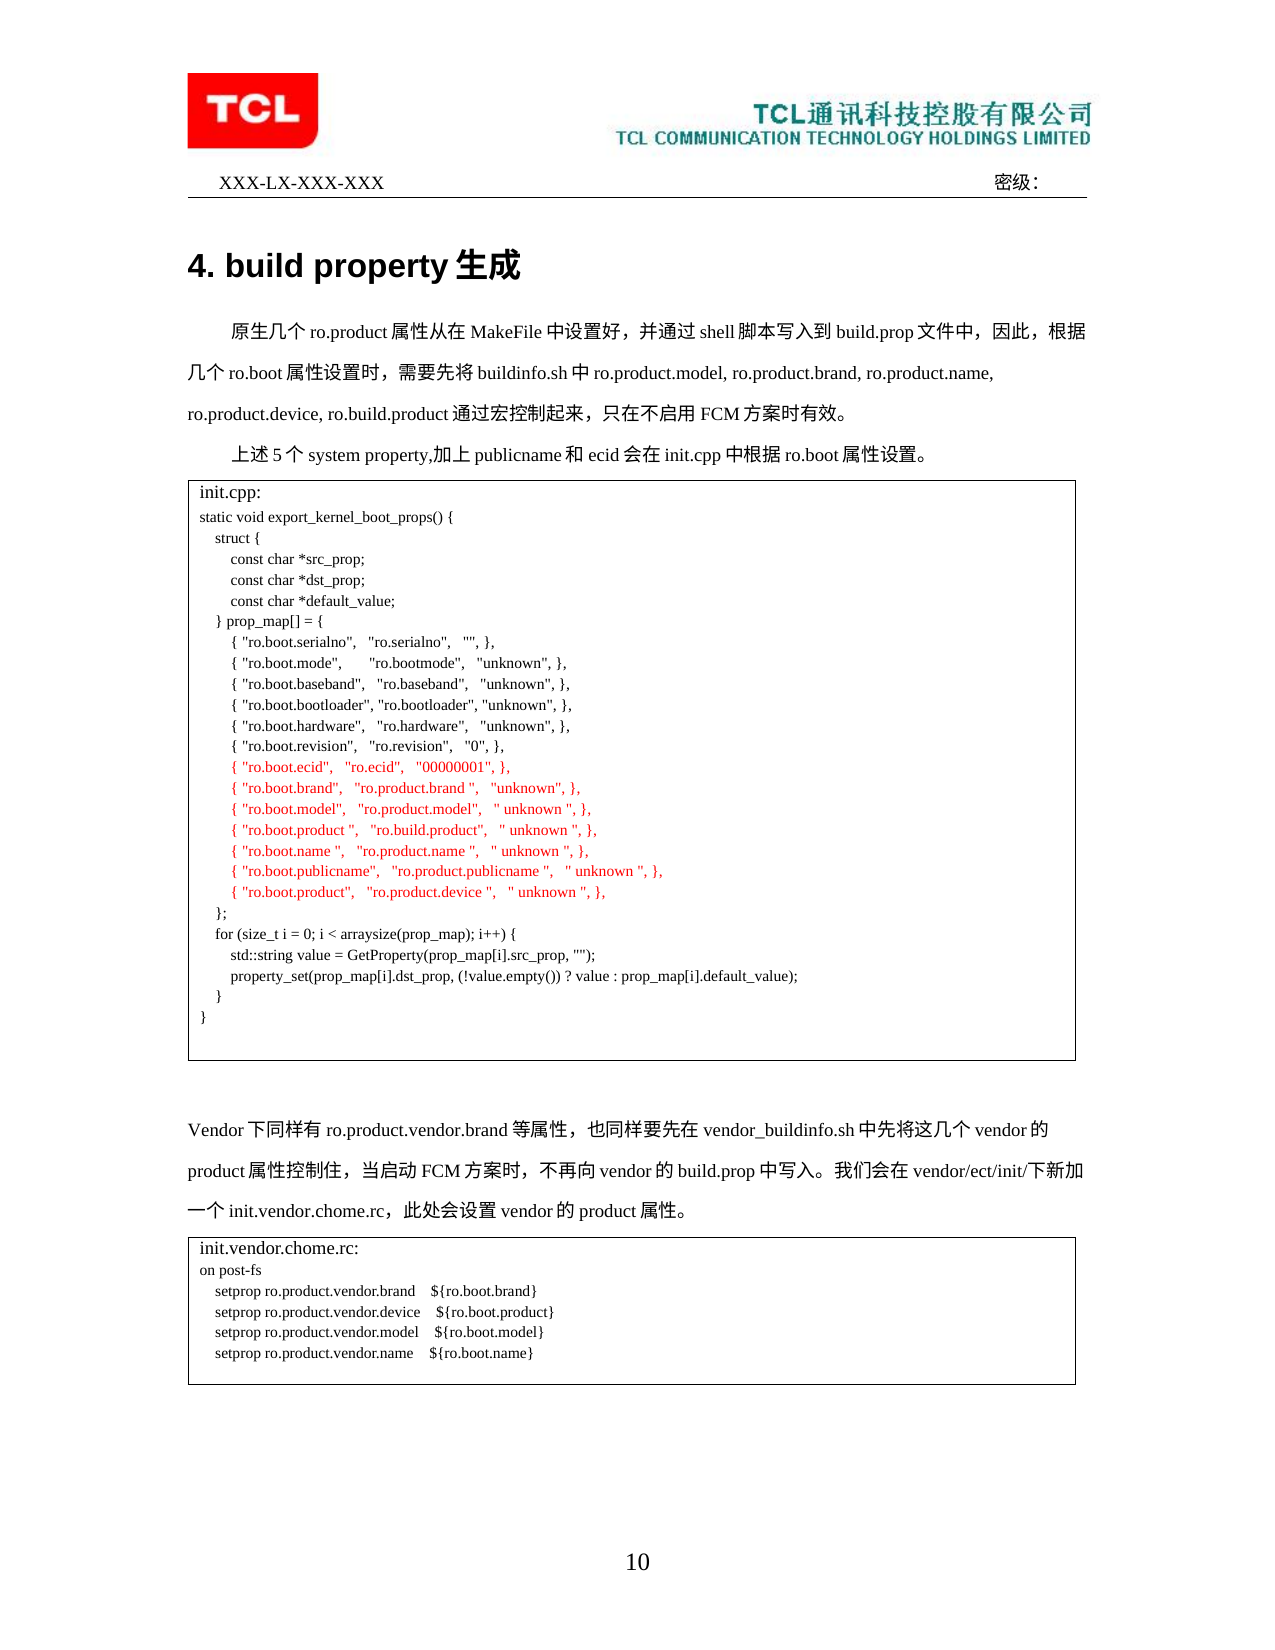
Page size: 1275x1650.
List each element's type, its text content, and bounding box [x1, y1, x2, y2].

list 上述5个system property,加上publicname和ecid会在init.cpp中根据ro.boot属性设置。 [187, 439, 1087, 467]
picture [187, 73, 1111, 168]
list 原生几个ro.product属性从在MakeFile中设置好，并通过shell脚本写入到build.prop文件中，因此，根据几个ro.boot属性设置时，需要先将buildinfo.sh中ro.product.model, ro.product.brand, ro.product.name, ro.product.device, ro.build.product通过宏控制起来，只在不启用FCM方案时有效。 [187, 317, 1087, 426]
text Vendor下同样有ro.product.vendor.brand等属性，也同样要先在vendor_buildinfo.sh中先将这几个vendor的product属性控制住，当启动FCM方案时，不再向vendor的build.prop中写入。我们会在vendor/ect/init/下新加一个init.vendor.chome.rc，此处会设置vendor的product属性。 [187, 1115, 1087, 1223]
table_header init.cpp: static void export_kernel_boot_props() { struct { const char *src_prop; const char *dst_prop; const char *default_value; } prop_map[] = { { "ro.boot.serialno", "ro.serialno", "", }, { "ro.boot.mode", "ro.bootmode", "unknown", }, { "ro.boot.baseband", "ro.baseband", "unknown", }, { "ro.boot.bootloader", "ro.bootloader", "unknown", }, { "ro.boot.hardware", "ro.hardware", "unknown", }, { "ro.boot.revision", "ro.revision", "0", }, { "ro.boot.ecid", "ro.ecid", "00000001", }, { "ro.boot.brand", "ro.product.brand ", "unknown", }, { "ro.boot.model", "ro.product.model", " unknown ", }, { "ro.boot.product ", "ro.build.product", " unknown ", }, { "ro.boot.name ", "ro.product.name ", " unknown ", }, { "ro.boot.publicname", "ro.product.publicname ", " unknown ", }, { "ro.boot.product", "ro.product.device ", " unknown ", }, }; for (size_t i = 0; i < arraysize(prop_map); i++) { std::string value = GetProperty(prop_map[i].src_prop, ""); property_set(prop_map[i].dst_prop, (!value.empty()) ? value : prop_map[i].default_value); } } [189, 481, 1075, 1060]
table_header init.vendor.chome.rc: on post-fs setprop ro.product.vendor.brand ${ro.boot.brand} setprop ro.product.vendor.device ${ro.boot.product} setprop ro.product.vendor.model ${ro.boot.model} setprop ro.product.vendor.name ${ro.boot.name} [189, 1238, 1075, 1384]
subtitle build property生成 [187, 239, 1087, 287]
